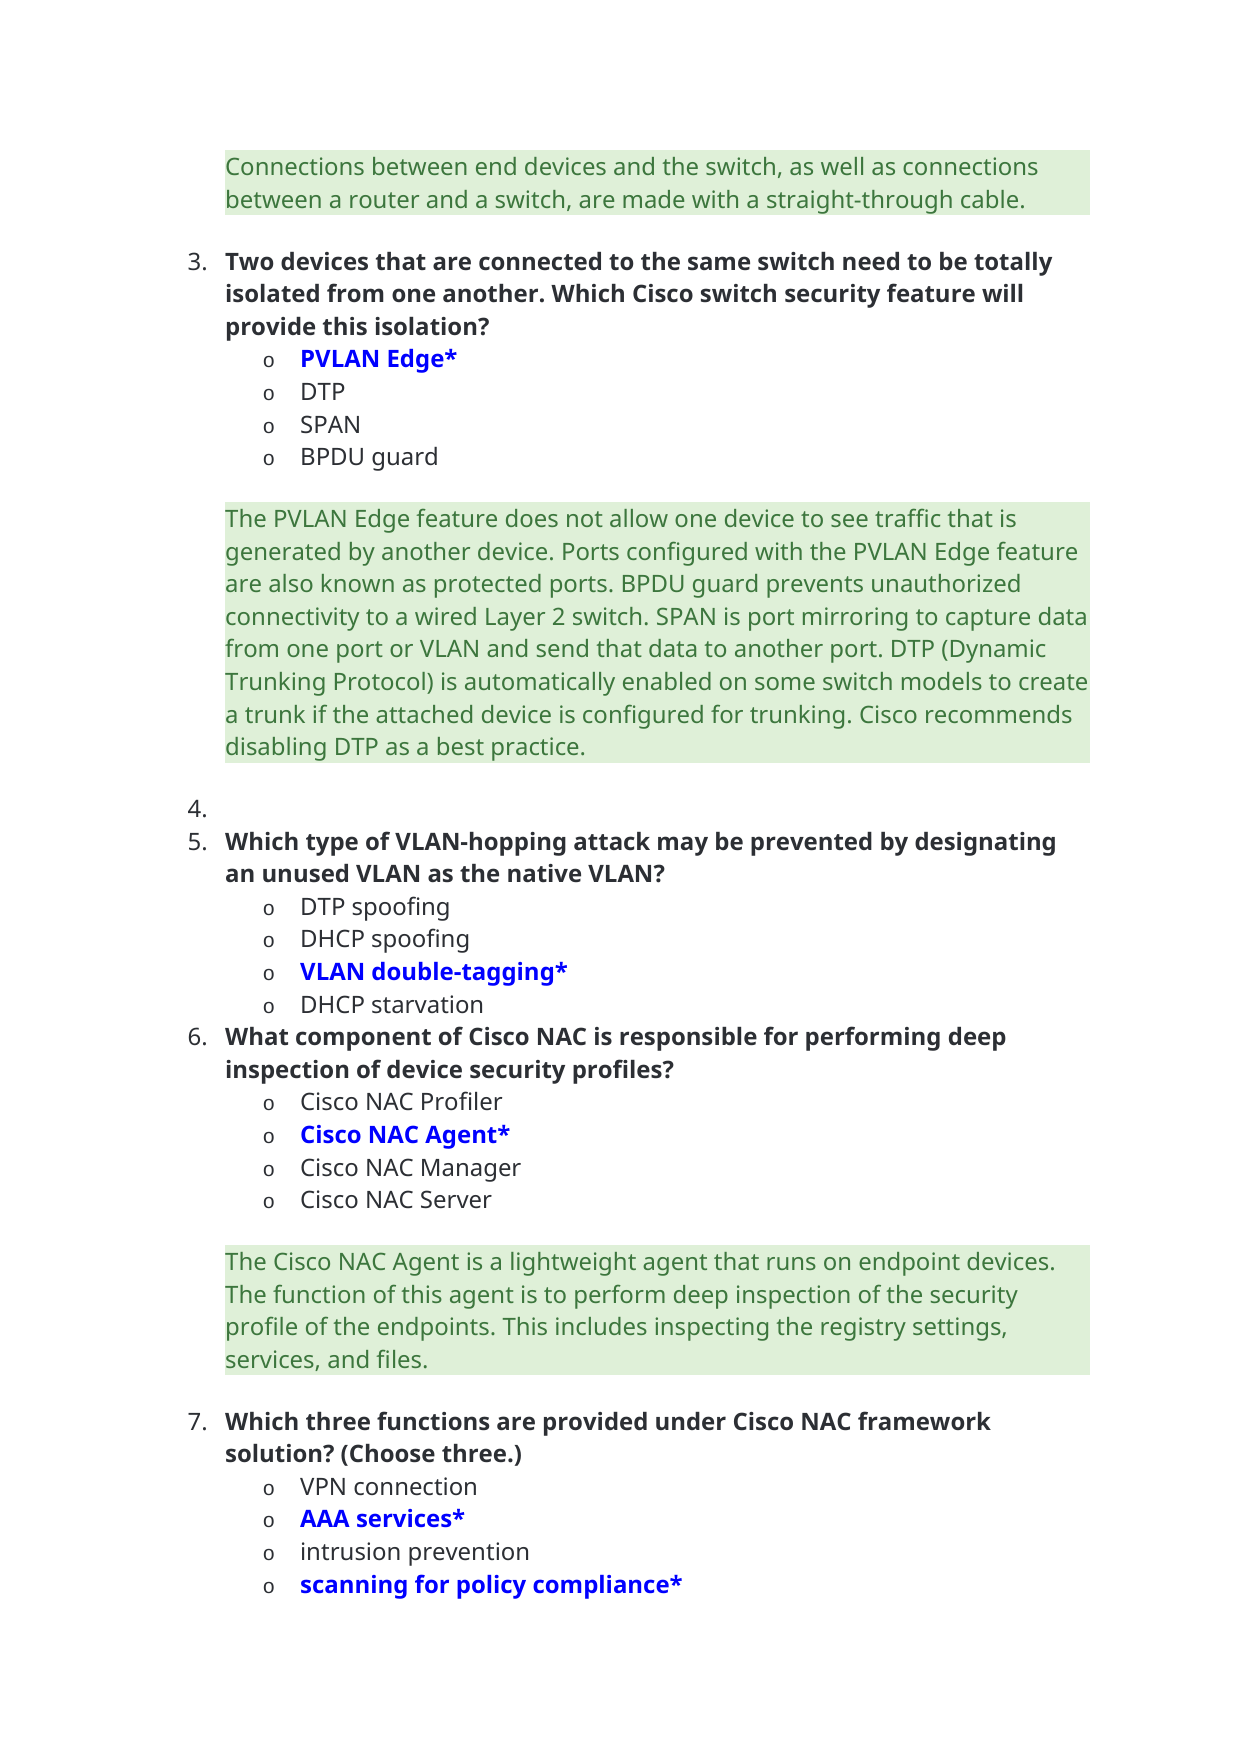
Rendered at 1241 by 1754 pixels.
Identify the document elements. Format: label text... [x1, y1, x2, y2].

list Cisco NAC Agent* [262, 1118, 1090, 1150]
list Cisco NAC Server [262, 1183, 1090, 1216]
text The Cisco NAC Agent is a lightweight agent that runs on endpoint devices. The function of this agent is to perform deep inspection of the security profile of the endpoints. This includes inspecting the registry settings, services, and files. [225, 1245, 1090, 1375]
list DTP [262, 375, 1090, 407]
list Cisco NAC Manager [262, 1150, 1090, 1183]
list VLAN double-tagging* [262, 955, 1090, 987]
list DTP spoofing [262, 889, 1090, 922]
list AAA services* [262, 1502, 1090, 1535]
list Cisco NAC Profiler [262, 1085, 1090, 1118]
list BPDU guard [262, 440, 1090, 473]
list Which three functions are provided under Cisco NAC framework solution? (Choose three.) [187, 1404, 1090, 1469]
list scanning for policy compliance* [262, 1567, 1090, 1600]
list SPAN [262, 407, 1090, 440]
list Which type of VLAN-hopping attack may be prevented by designating an unused VLAN as the native VLAN? [187, 824, 1090, 889]
list DHCP starvation [262, 987, 1090, 1020]
list What component of Cisco NAC is responsible for performing deep inspection of device security profiles? [187, 1020, 1090, 1085]
list PVLAN Edge* [262, 342, 1090, 375]
text The PVLAN Edge feature does not allow one device to see traffic that is generated by another device. Ports configured with the PVLAN Edge feature are also known as protected ports. BPDU guard prevents unauthorized connectivity to a wired Layer 2 switch. SPAN is port mirroring to capture data from one port or VLAN and send that data to another port. DTP (Dynamic Trunking Protocol) is automatically enabled on some switch models to create a trunk if the attached device is configured for trunking. Cisco recommends disabling DTP as a best practice. [225, 502, 1090, 763]
list intrusion prevention [262, 1535, 1090, 1567]
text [225, 150, 1090, 215]
list DHCP spoofing [262, 922, 1090, 955]
list Two devices that are connected to the same switch need to be totally isolated from one another. Which Cisco switch security feature will provide this isolation? [187, 244, 1090, 342]
list VPN connection [262, 1469, 1090, 1502]
